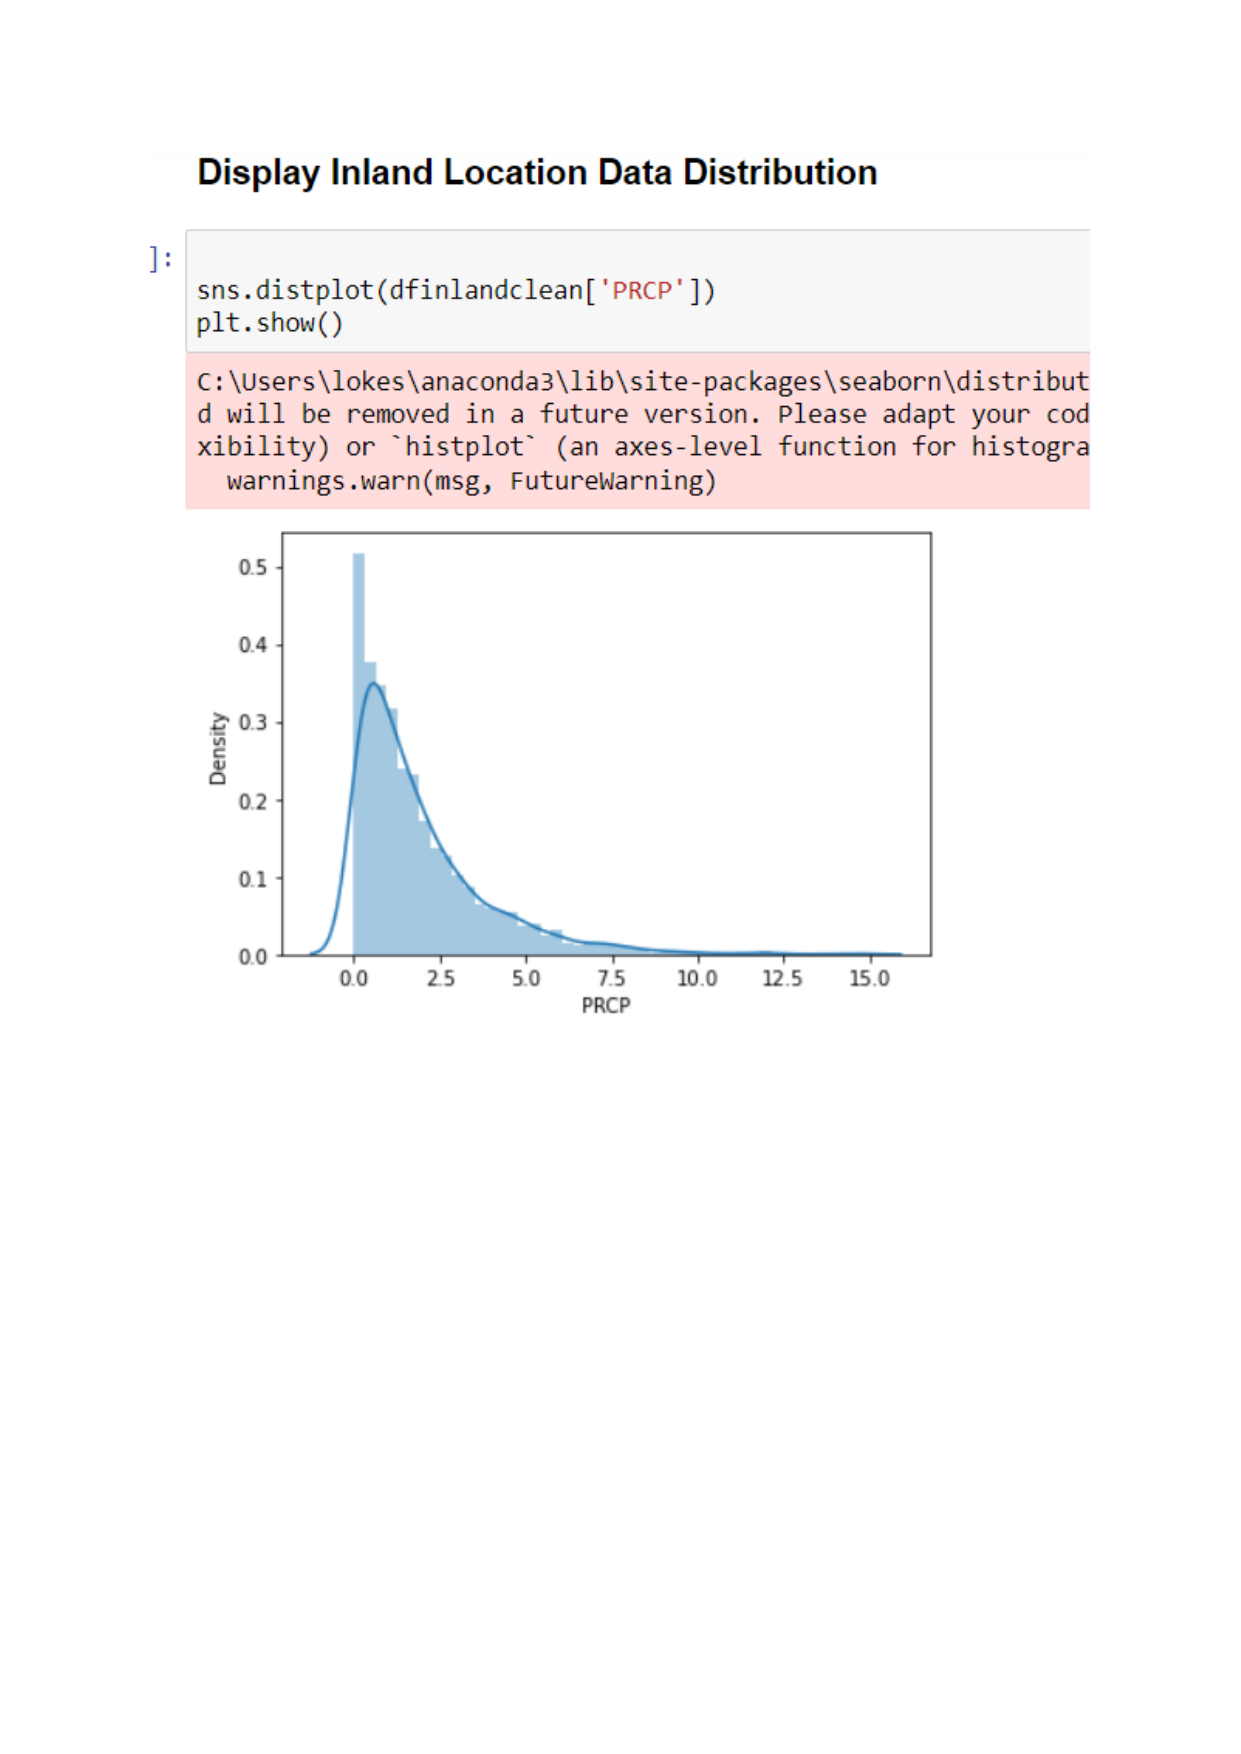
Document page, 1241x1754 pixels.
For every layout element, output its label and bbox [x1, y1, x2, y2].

picture [150, 150, 1091, 1055]
